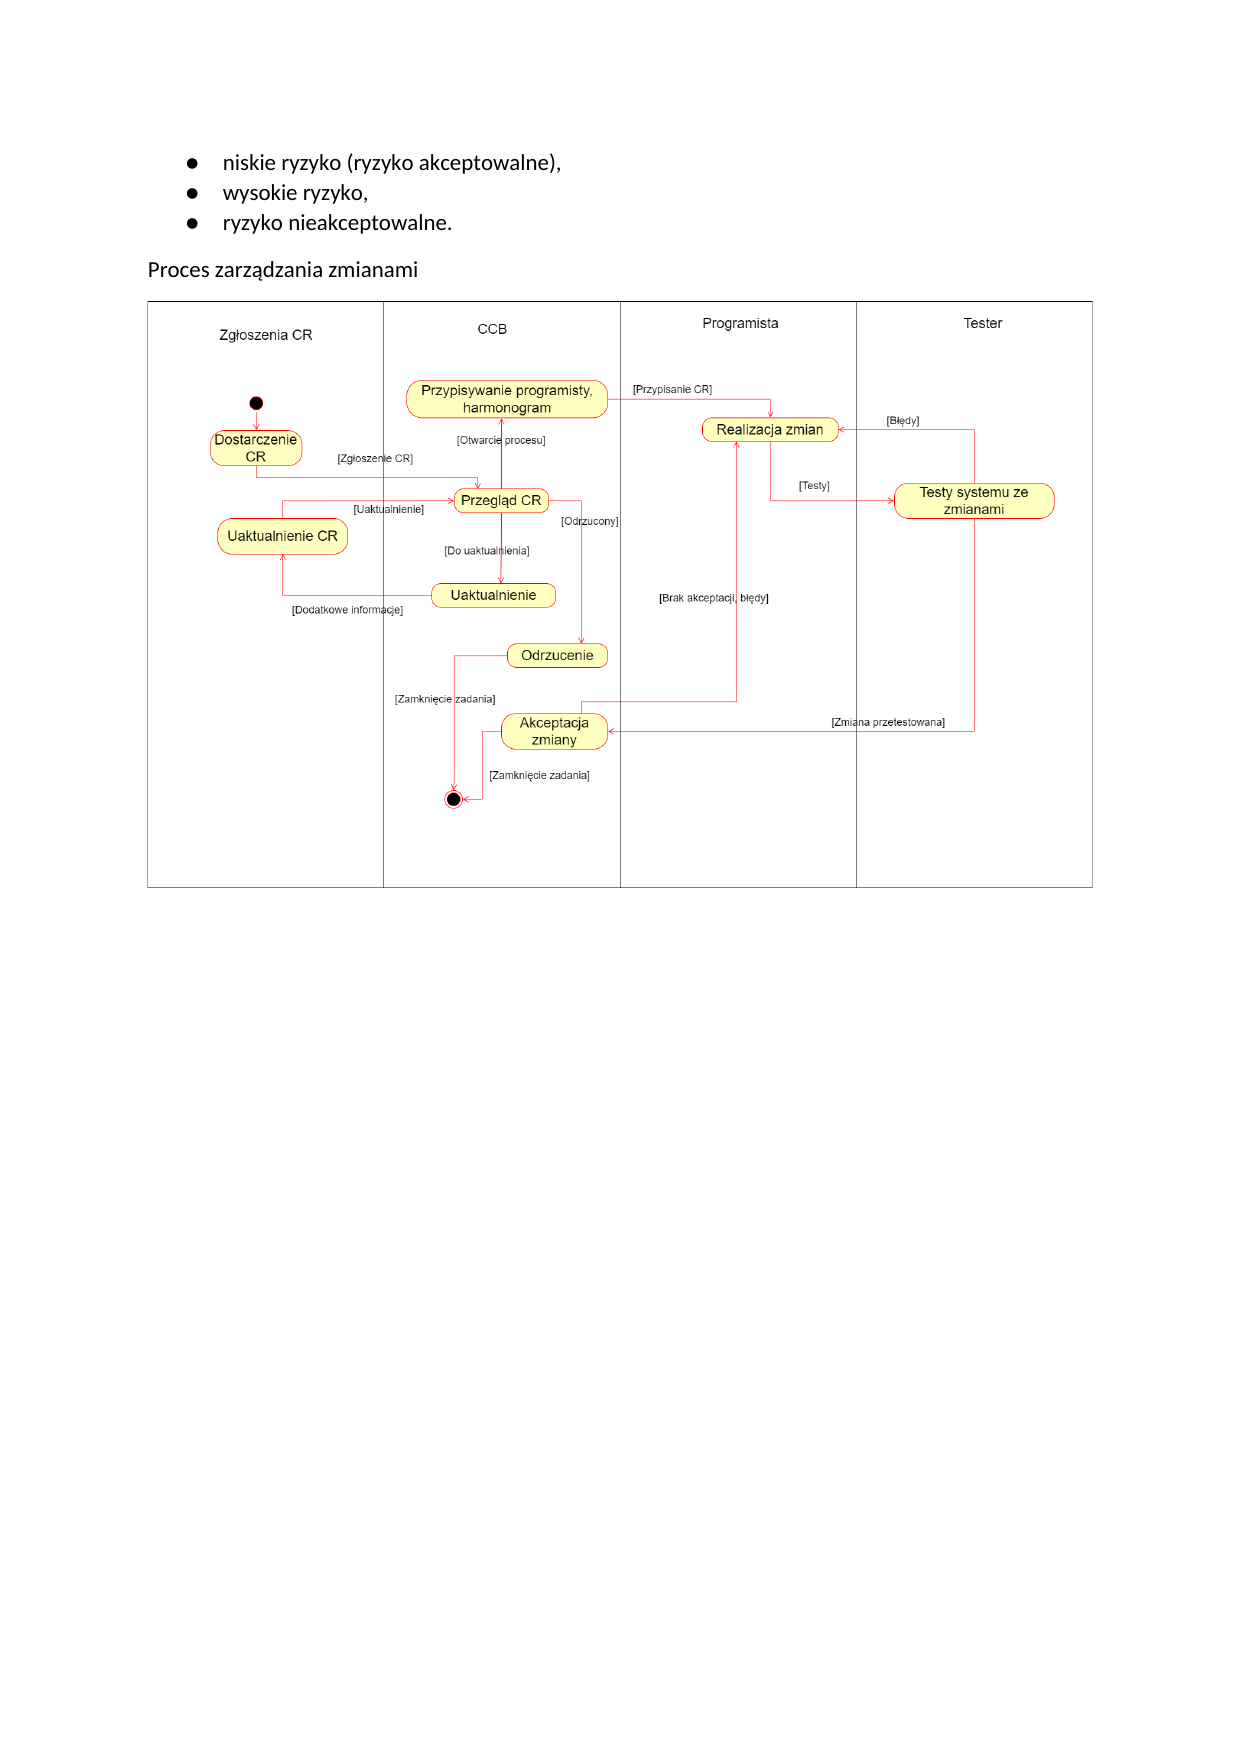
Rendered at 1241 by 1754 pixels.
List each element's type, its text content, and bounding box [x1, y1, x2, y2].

list niskie ryzyko (ryzyko akceptowalne), [185, 148, 1093, 176]
list ryzyko nieakceptowalne. [185, 208, 1093, 236]
text Proces zarządzania zmianami [148, 255, 1093, 283]
picture [147, 301, 1093, 888]
list wysokie ryzyko, [185, 178, 1093, 206]
